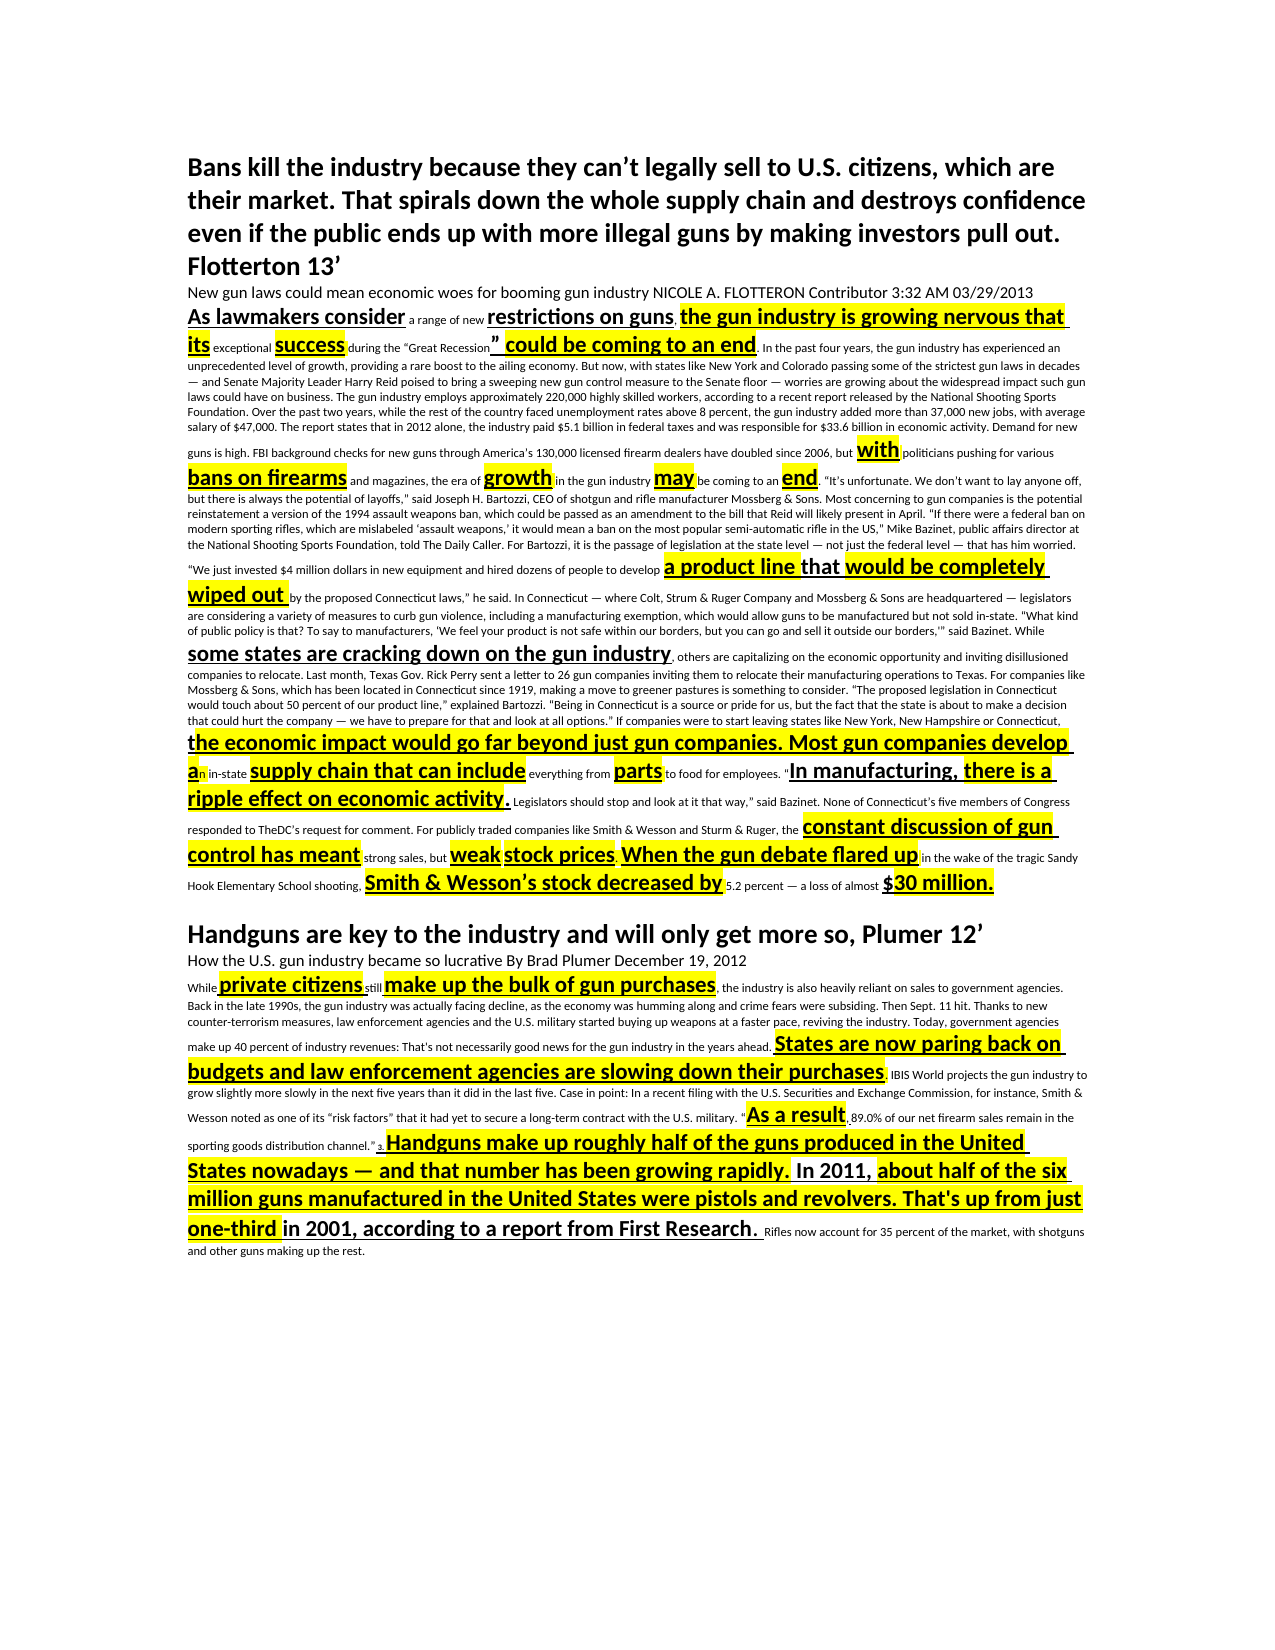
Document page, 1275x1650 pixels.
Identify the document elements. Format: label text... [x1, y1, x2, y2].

text How the U.S. gun industry became so lucrative By Brad Plumer December 19, 2012 [187, 950, 1087, 971]
text New gun laws could mean economic woes for booming gun industry NICOLE A. FLOTTERON Contributor 3:32 AM 03/29/2013 [187, 282, 1087, 302]
subtitle Bans kill the industry because they can’t legally sell to U.S. citizens, which are their market. That spirals down the whole supply chain and destroys confidence even if the public ends up with more illegal guns by making investors pull out. Flotterton 13’ [187, 150, 1087, 282]
text While private citizens still make up the bulk of gun purchases, the industry is also heavily reliant on sales to government agencies. Back in the late 1990s, the gun industry was actually facing decline, as the economy was humming along and crime fears were subsiding. Then Sept. 11 hit. Thanks to new counter-terrorism measures, law enforcement agencies and the U.S. military started buying up weapons at a faster pace, reviving the industry. Today, government agencies make up 40 percent of industry revenues: That's not necessarily good news for the gun industry in the years ahead. States are now paring back on budgets and law enforcement agencies are slowing down their purchases. IBIS World projects the gun industry to grow slightly more slowly in the next five years than it did in the last five. Case in point: In a recent filing with the U.S. Securities and Exchange Commission, for instance, Smith & Wesson noted as one of its “risk factors” that it had yet to secure a long-term contract with the U.S. military. “As a result, 89.0% of our net firearm sales remain in the sporting goods distribution channel.” 3. Handguns make up roughly half of the guns produced in the United States nowadays — and that number has been growing rapidly. In 2011, about half of the six million guns manufactured in the United States were pistols and revolvers. That's up from just one-third in 2001, according to a report from First Research. Rifles now account for 35 percent of the market, with shotguns and other guns making up the rest. [187, 971, 1087, 1258]
text As lawmakers consider a range of new restrictions on guns, the gun industry is growing nervous that its exceptional success during the “Great Recession” could be coming to an end. In the past four years, the gun industry has experienced an unprecedented level of growth, providing a rare boost to the ailing economy. But now, with states like New York and Colorado passing some of the strictest gun laws in decades — and Senate Majority Leader Harry Reid poised to bring a sweeping new gun control measure to the Senate floor — worries are growing about the widespread impact such gun laws could have on business. The gun industry employs approximately 220,000 highly skilled workers, according to a recent report released by the National Shooting Sports Foundation. Over the past two years, while the rest of the country faced unemployment rates above 8 percent, the gun industry added more than 37,000 new jobs, with average salary of $47,000. The report states that in 2012 alone, the industry paid $5.1 billion in federal taxes and was responsible for $33.6 billion in economic activity. Demand for new guns is high. FBI background checks for new guns through America’s 130,000 licensed firearm dealers have doubled since 2006, but with politicians pushing for various bans on firearms and magazines, the era of growth in the gun industry may be coming to an end. “It’s unfortunate. We don’t want to lay anyone off, but there is always the potential of layoffs,” said Joseph H. Bartozzi, CEO of shotgun and rifle manufacturer Mossberg & Sons. Most concerning to gun companies is the potential reinstatement a version of the 1994 assault weapons ban, which could be passed as an amendment to the bill that Reid will likely present in April. “If there were a federal ban on modern sporting rifles, which are mislabeled ‘assault weapons,’ it would mean a ban on the most popular semi-automatic rifle in the US,” Mike Bazinet, public affairs director at the National Shooting Sports Foundation, told The Daily Caller. For Bartozzi, it is the passage of legislation at the state level — not just the federal level — that has him worried. “We just invested $4 million dollars in new equipment and hired dozens of people to develop a product line that would be completely wiped out by the proposed Connecticut laws,” he said. In Connecticut — where Colt, Strum & Ruger Company and Mossberg & Sons are headquartered — legislators are considering a variety of measures to curb gun violence, including a manufacturing exemption, which would allow guns to be manufactured but not sold in-state. “What kind of public policy is that? To say to manufacturers, ‘We feel your product is not safe within our borders, but you can go and sell it outside our borders,'” said Bazinet. While some states are cracking down on the gun industry, others are capitalizing on the economic opportunity and inviting disillusioned companies to relocate. Last month, Texas Gov. Rick Perry sent a letter to 26 gun companies inviting them to relocate their manufacturing operations to Texas. For companies like Mossberg & Sons, which has been located in Connecticut since 1919, making a move to greener pastures is something to consider. “The proposed legislation in Connecticut would touch about 50 percent of our product line,” explained Bartozzi. “Being in Connecticut is a source or pride for us, but the fact that the state is about to make a decision that could hurt the company — we have to prepare for that and look at all options.” If companies were to start leaving states like New York, New Hampshire or Connecticut, the economic impact would go far beyond just gun companies. Most gun companies develop an in-state supply chain that can include everything from parts to food for employees. “In manufacturing, there is a ripple effect on economic activity. Legislators should stop and look at it that way,” said Bazinet. None of Connecticut’s five members of Congress responded to TheDC’s request for comment. For publicly traded companies like Smith & Wesson and Sturm & Ruger, the constant discussion of gun control has meant strong sales, but weak stock prices. When the gun debate flared up in the wake of the tragic Sandy Hook Elementary School shooting, Smith & Wesson’s stock decreased by 5.2 percent — a loss of almost $30 million. [187, 302, 1087, 896]
subtitle Handguns are key to the industry and will only get more so, Plumer 12’ [187, 917, 1087, 950]
